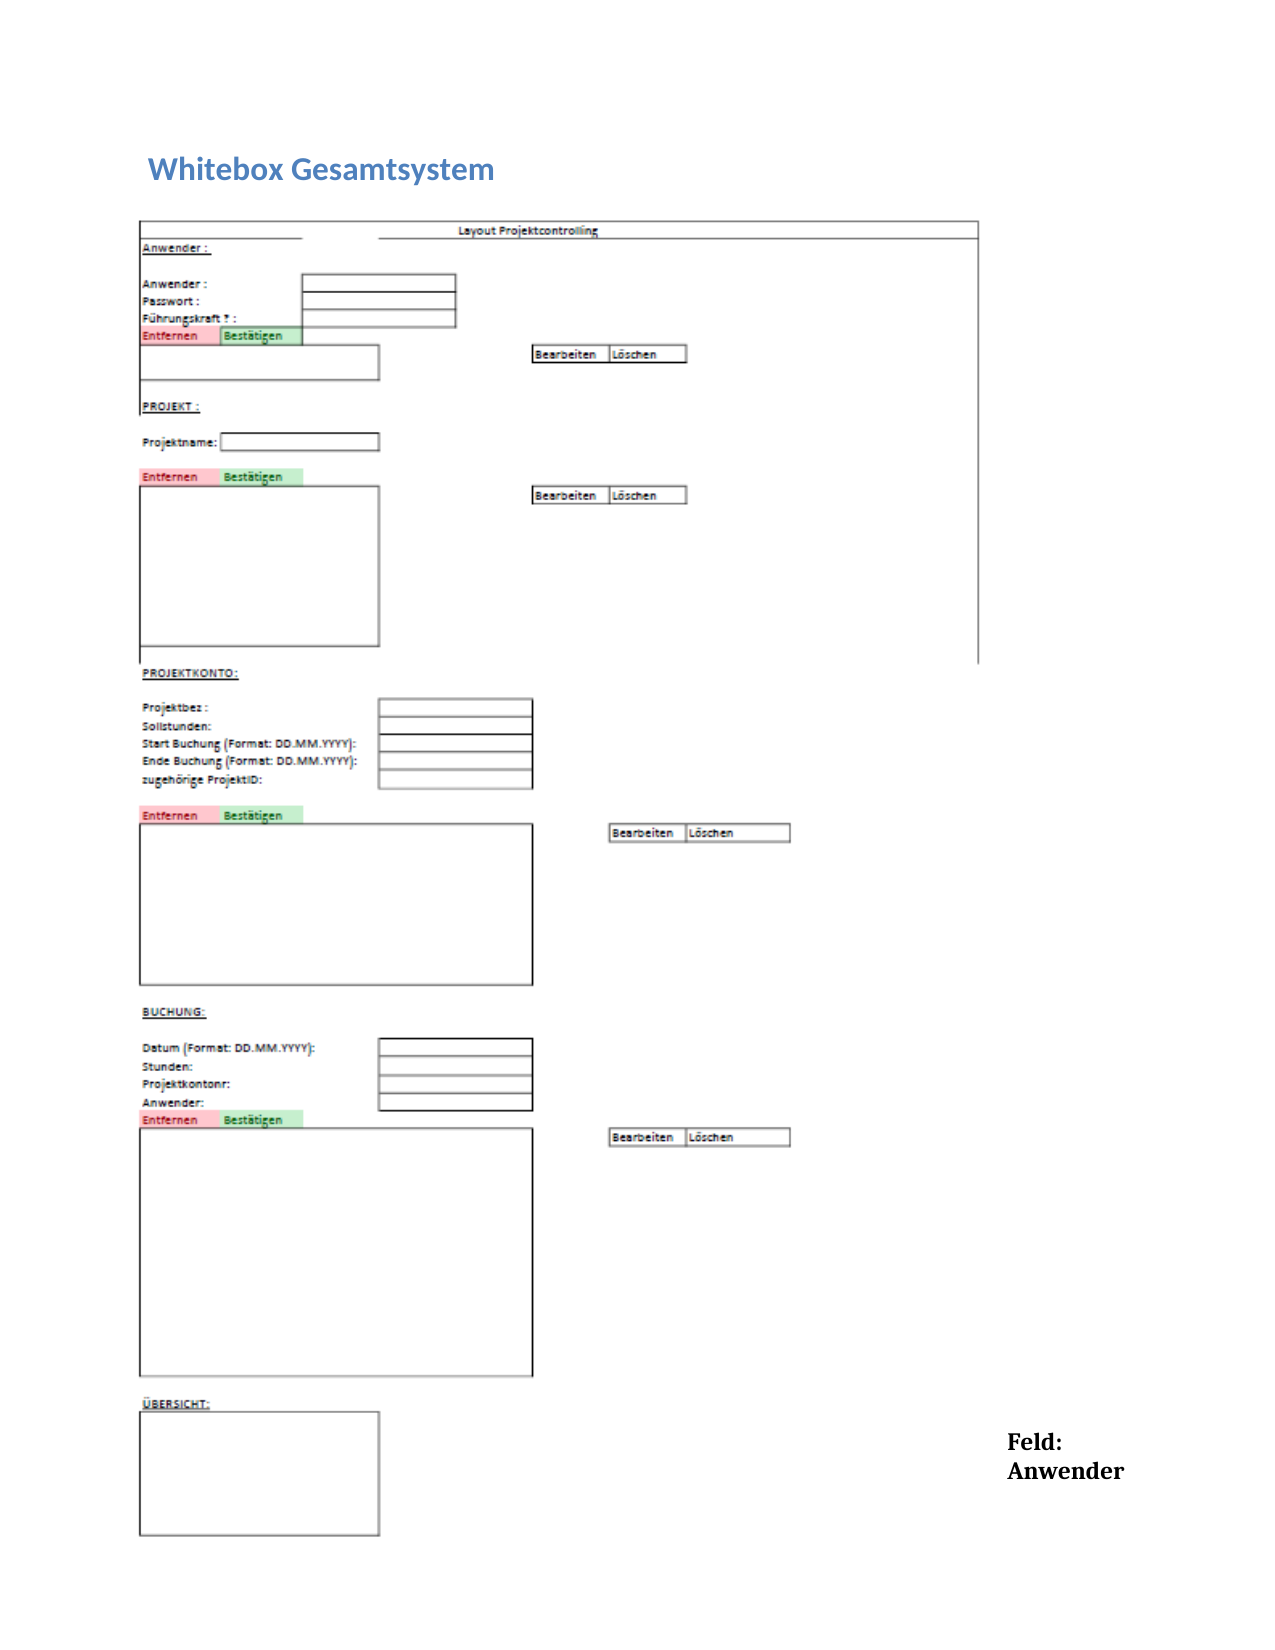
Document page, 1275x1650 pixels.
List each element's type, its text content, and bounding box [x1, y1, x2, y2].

subtitle Whitebox Gesamtsystem [148, 148, 1127, 188]
picture [133, 213, 989, 1551]
text Feld: Anwender [989, 1428, 1127, 1485]
